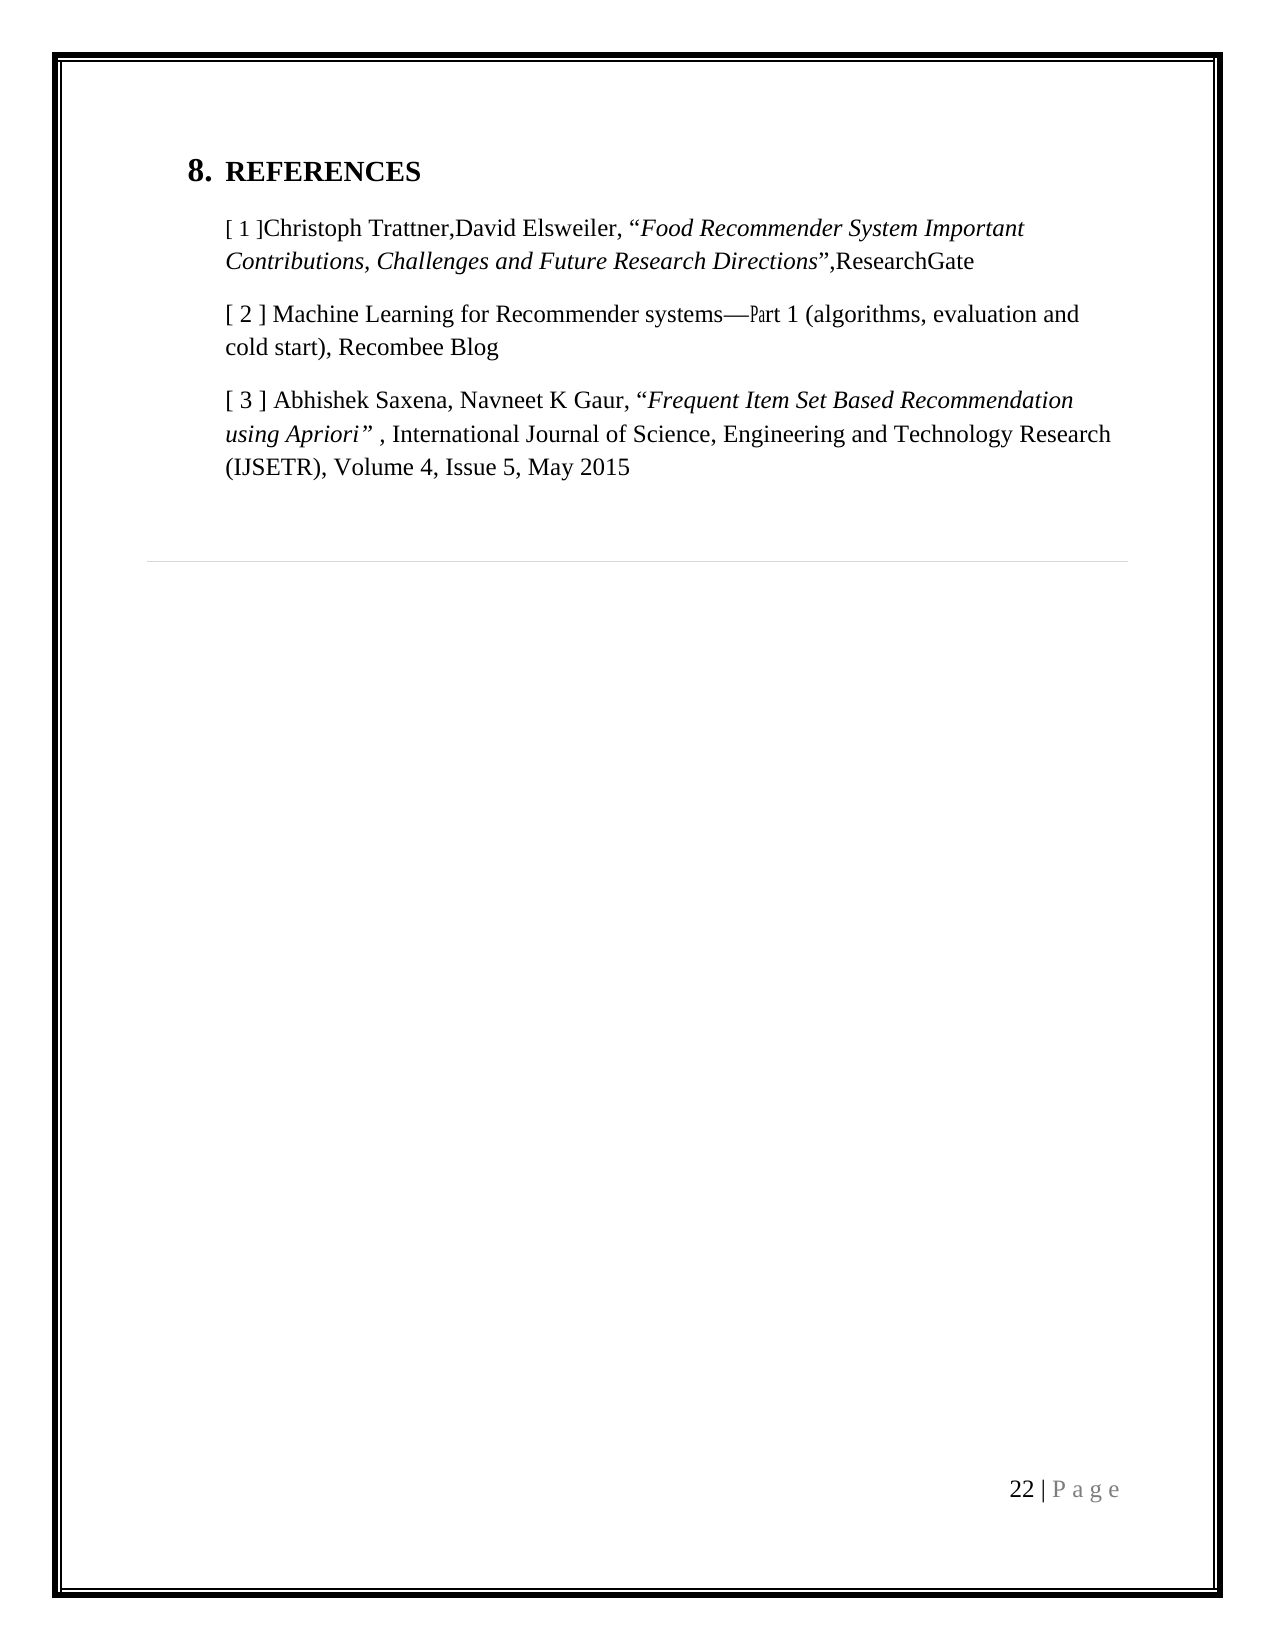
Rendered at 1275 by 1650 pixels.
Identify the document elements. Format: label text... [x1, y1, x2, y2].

text using Apriori” , International Journal of Science, Engineering and Technology Research (IJSETR), Volume 4, Issue 5, May 2015 [225, 419, 1194, 481]
subtitle REFERENCES [187, 150, 1194, 188]
text [ 3 ] Abhishek Saxena, Navneet K Gaur, “Frequent Item Set Based Recommendation [225, 386, 1194, 414]
text [ 1 ]Christoph Trattner,David Elsweiler, “Food Recommender System Important Contributions, Challenges and Future Research Directions”,ResearchGate [225, 213, 1104, 274]
text [ 2 ] Machine Learning for Recommender systems — Part 1 (algorithms, evaluation and cold start), Recombee Blog [225, 299, 1104, 361]
